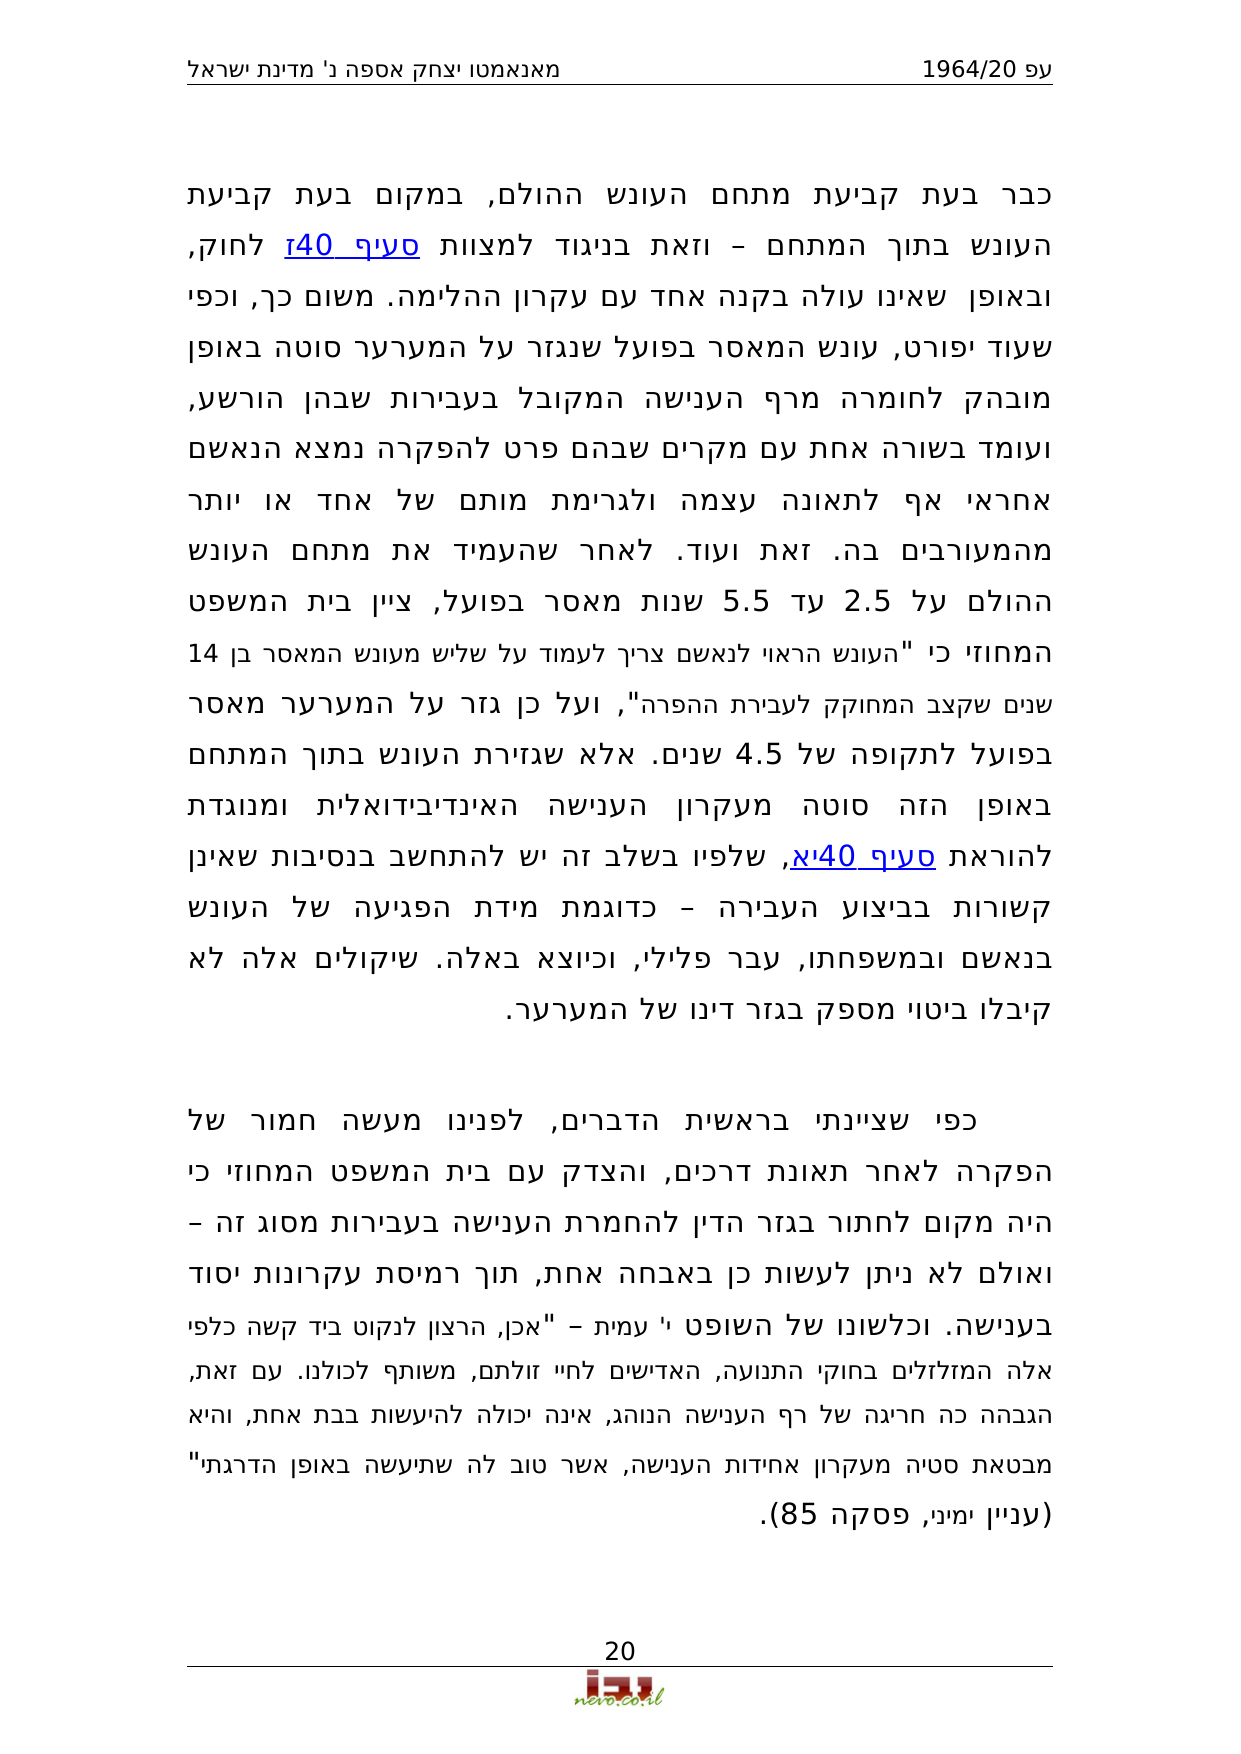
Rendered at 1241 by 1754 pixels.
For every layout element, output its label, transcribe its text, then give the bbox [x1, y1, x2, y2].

text כפי שציינתי בראשית הדברים, לפנינו מעשה חמור של הפקרה לאחר תאונת דרכים, והצדק עם בית המשפט המחוזי כי היה מקום לחתור בגזר הדין להחמרת הענישה בעבירות מסוג זה – ואולם לא ניתן לעשות כן באבחה אחת, תוך רמיסת עקרונות יסוד בענישה. וכלשונו של השופט י' עמית – "אכן, הרצון לנקוט ביד קשה כלפי אלה המזלזלים בחוקי התנועה, האדישים לחיי זולתם, משותף לכולנו. עם זאת, הגבהה כה חריגה של רף הענישה הנוהג, אינה יכולה להיעשות בבת אחת, והיא מבטאת סטיה מעקרון אחידות הענישה, אשר טוב לה שתיעשה באופן הדרגתי" (עניין ימיני, פסקה 85). [187, 1103, 1053, 1531]
picture [574, 1669, 666, 1707]
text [187, 177, 1053, 1026]
